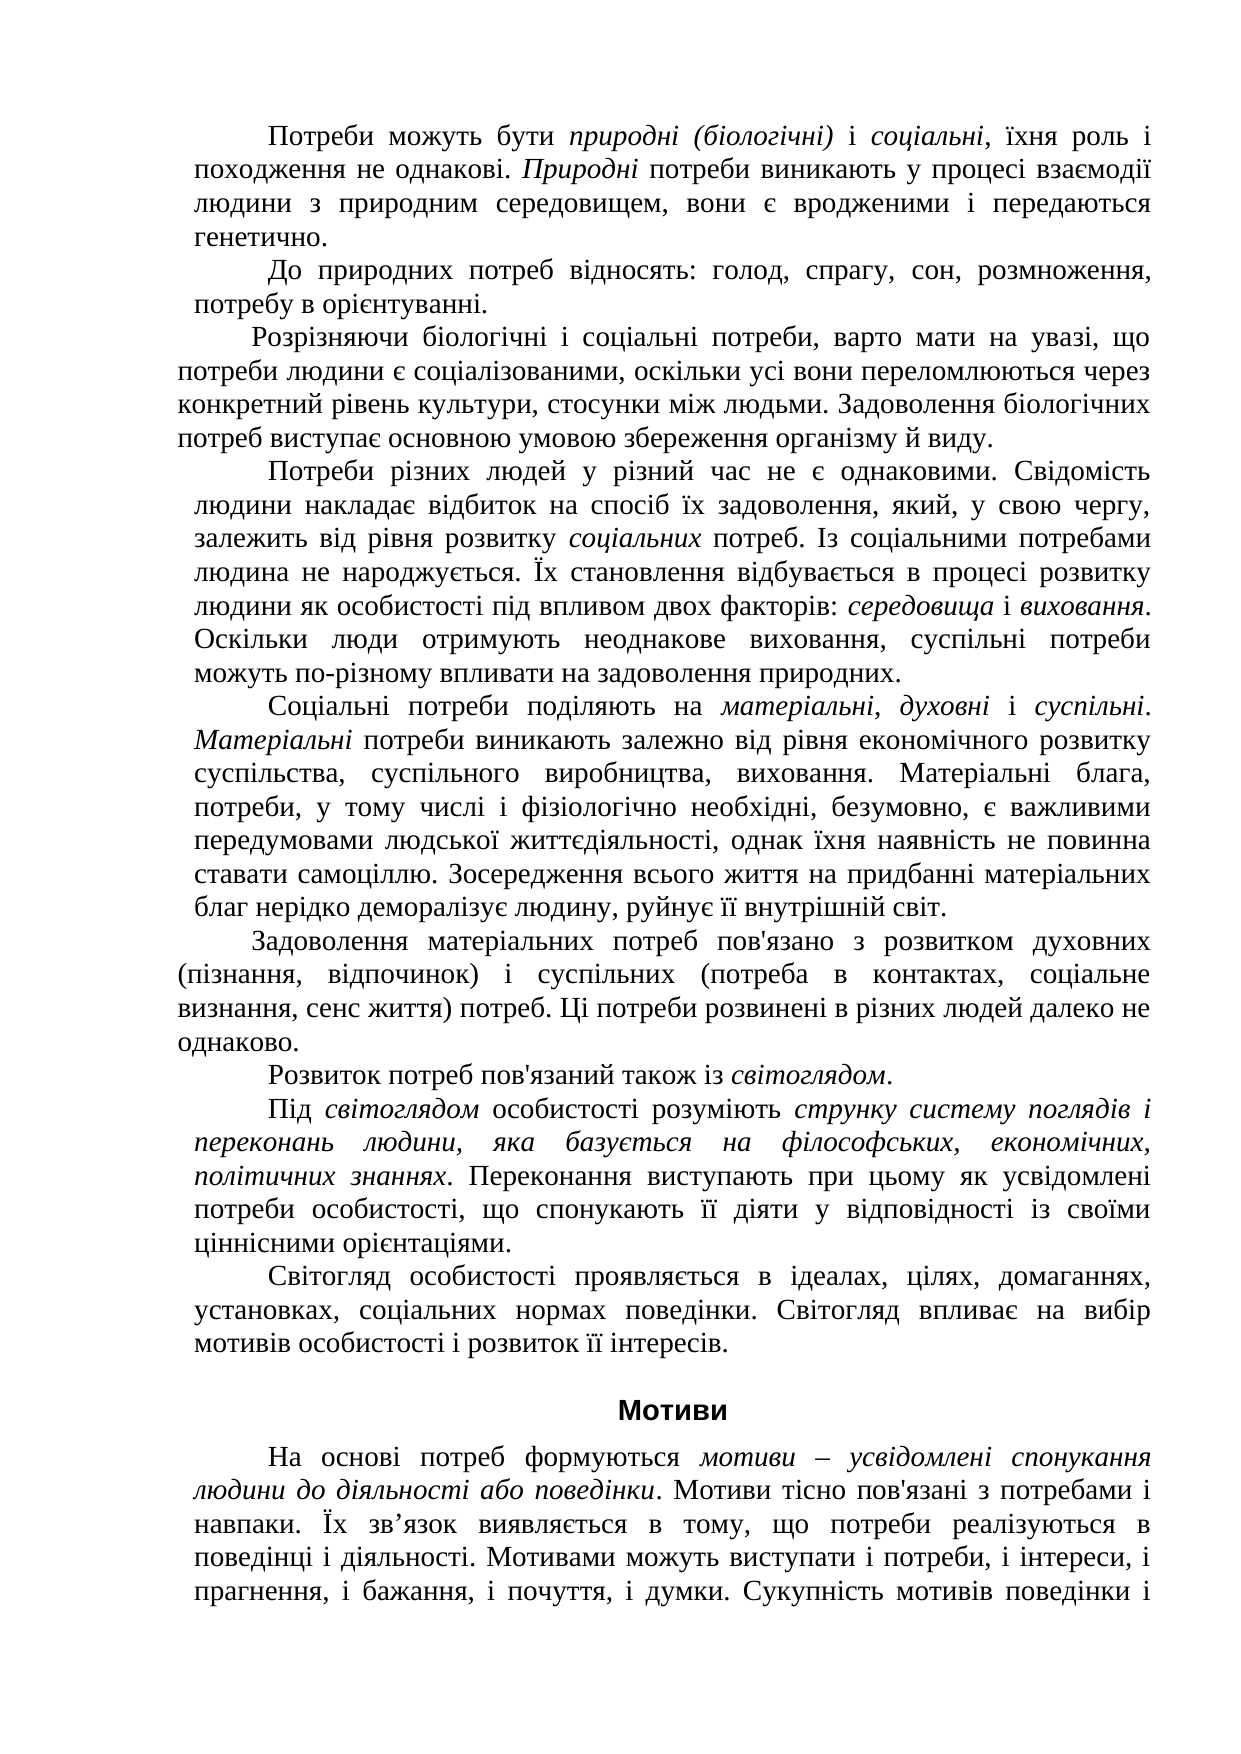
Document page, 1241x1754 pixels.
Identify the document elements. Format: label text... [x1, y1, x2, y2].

text Розрізняючи біологічні і соціальні потреби, варто мати на увазі, що потреби людини є соціалізованими, оскільки усі вони переломлюються через конкретний рівень культури, стосунки між людьми. Задоволення біологічних потреб виступає основною умовою збереження організму й виду. [177, 319, 1152, 453]
text Задоволення матеріальних потреб пов'язано з розвитком духовних (пізнання, відпочинок) і суспільних (потреба в контактах, соціальне визнання, сенс життя) потреб. Ці потреби розвинені в різних людей далеко не однаково. [177, 923, 1152, 1057]
subtitle Мотиви [194, 1393, 1152, 1426]
text До природних потреб відносять: голод, спрагу, сон, розмноження, потребу в орієнтуванні. [194, 252, 1152, 319]
text Соціальні потреби поділяють на матеріальні, духовні і суспільні. Матеріальні потреби виникають залежно від рівня економічного розвитку суспільства, суспільного виробництва, виховання. Матеріальні блага, потреби, у тому числі і фізіологічно необхідні, безумовно, є важливими передумовами людської життєдіяльності, однак їхня наявність не повинна ставати самоціллю. Зосередження всього життя на придбанні матеріальних благ нерідко деморалізує людину, руйнує її внутрішній світ. [194, 688, 1152, 923]
text Потреби різних людей у різний час не є однаковими. Свідомість людини накладає відбиток на спосіб їх задоволення, який, у свою чергу, залежить від рівня розвитку соціальних потреб. Із соціальними потребами людина не народжується. Їх становлення відбувається в процесі розвитку людини як особистості під впливом двох факторів: середовища і виховання. Оскільки люди отримують неоднакове виховання, суспільні потреби можуть по-різному впливати на задоволення природних. [194, 453, 1152, 688]
text Розвиток потреб пов'язаний також із світоглядом. [194, 1057, 1152, 1091]
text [194, 1439, 1152, 1606]
text Під світоглядом особистості розуміють струнку систему поглядів і переконань людини, яка базується на філософських, економічних, політичних знаннях. Переконання виступають при цьому як усвідомлені потреби особистості, що спонукають її діяти у відповідності із своїми ціннісними орієнтаціями. [194, 1091, 1152, 1258]
text Світогляд особистості проявляється в ідеалах, цілях, домаганнях, установках, соціальних нормах поведінки. Світогляд впливає на вибір мотивів особистості і розвиток її інтересів. [194, 1258, 1152, 1359]
text Потреби можуть бути природні (біологічні) і соціальні, їхня роль і походження не однакові. Природні потреби виникають у процесі взаємодії людини з природним середовищем, вони є вродженими і передаються генетично. [194, 118, 1152, 252]
